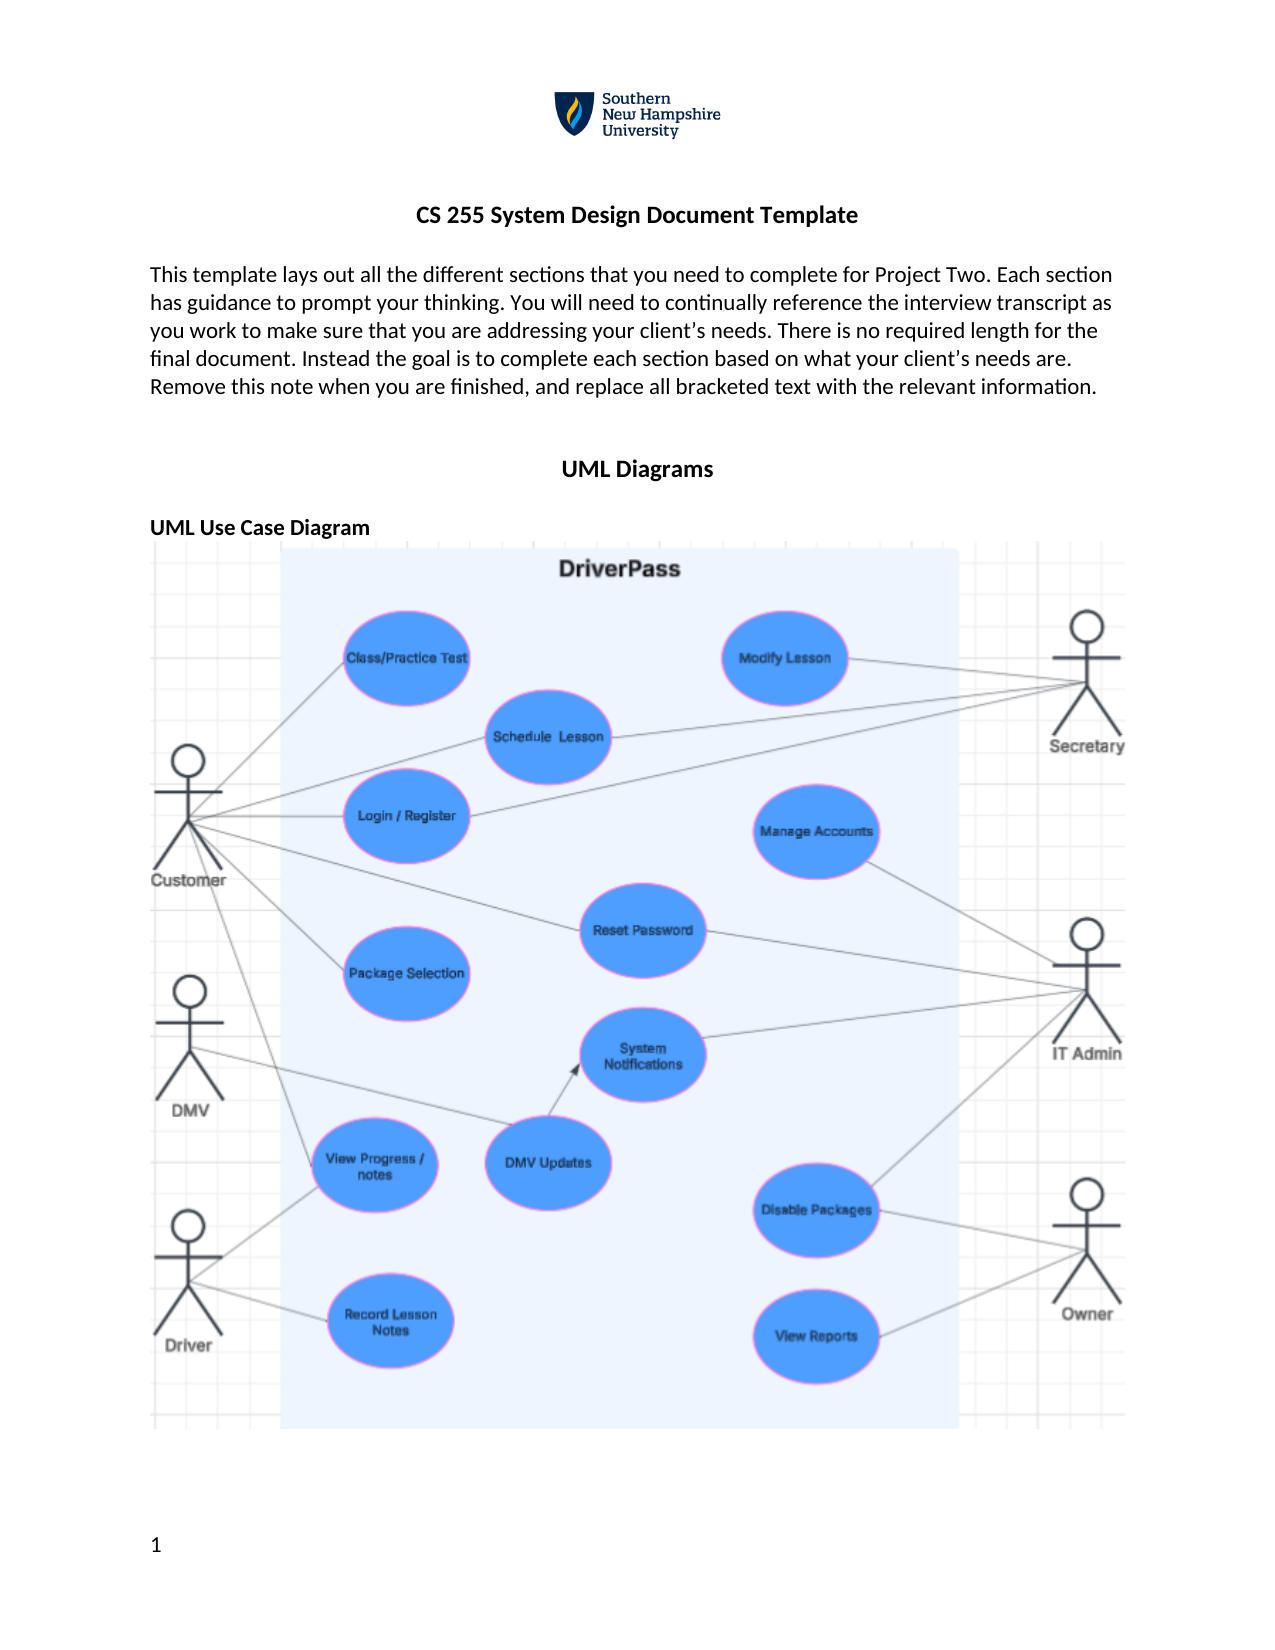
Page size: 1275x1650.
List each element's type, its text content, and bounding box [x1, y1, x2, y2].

subtitle UML Diagrams [150, 453, 1125, 483]
picture [546, 75, 729, 154]
picture [150, 541, 1125, 1429]
subtitle UML Use Case Diagram [150, 513, 1125, 541]
subtitle CS 255 System Design Document Template [150, 199, 1125, 229]
text This template lays out all the different sections that you need to complete for Project Two. Each section has guidance to prompt your thinking. You will need to continually reference the interview transcript as you work to make sure that you are addressing your client’s needs. There is no required length for the final document. Instead the goal is to complete each section based on what your client’s needs are. Remove this note when you are finished, and replace all bracketed text with the relevant information. [150, 260, 1125, 400]
